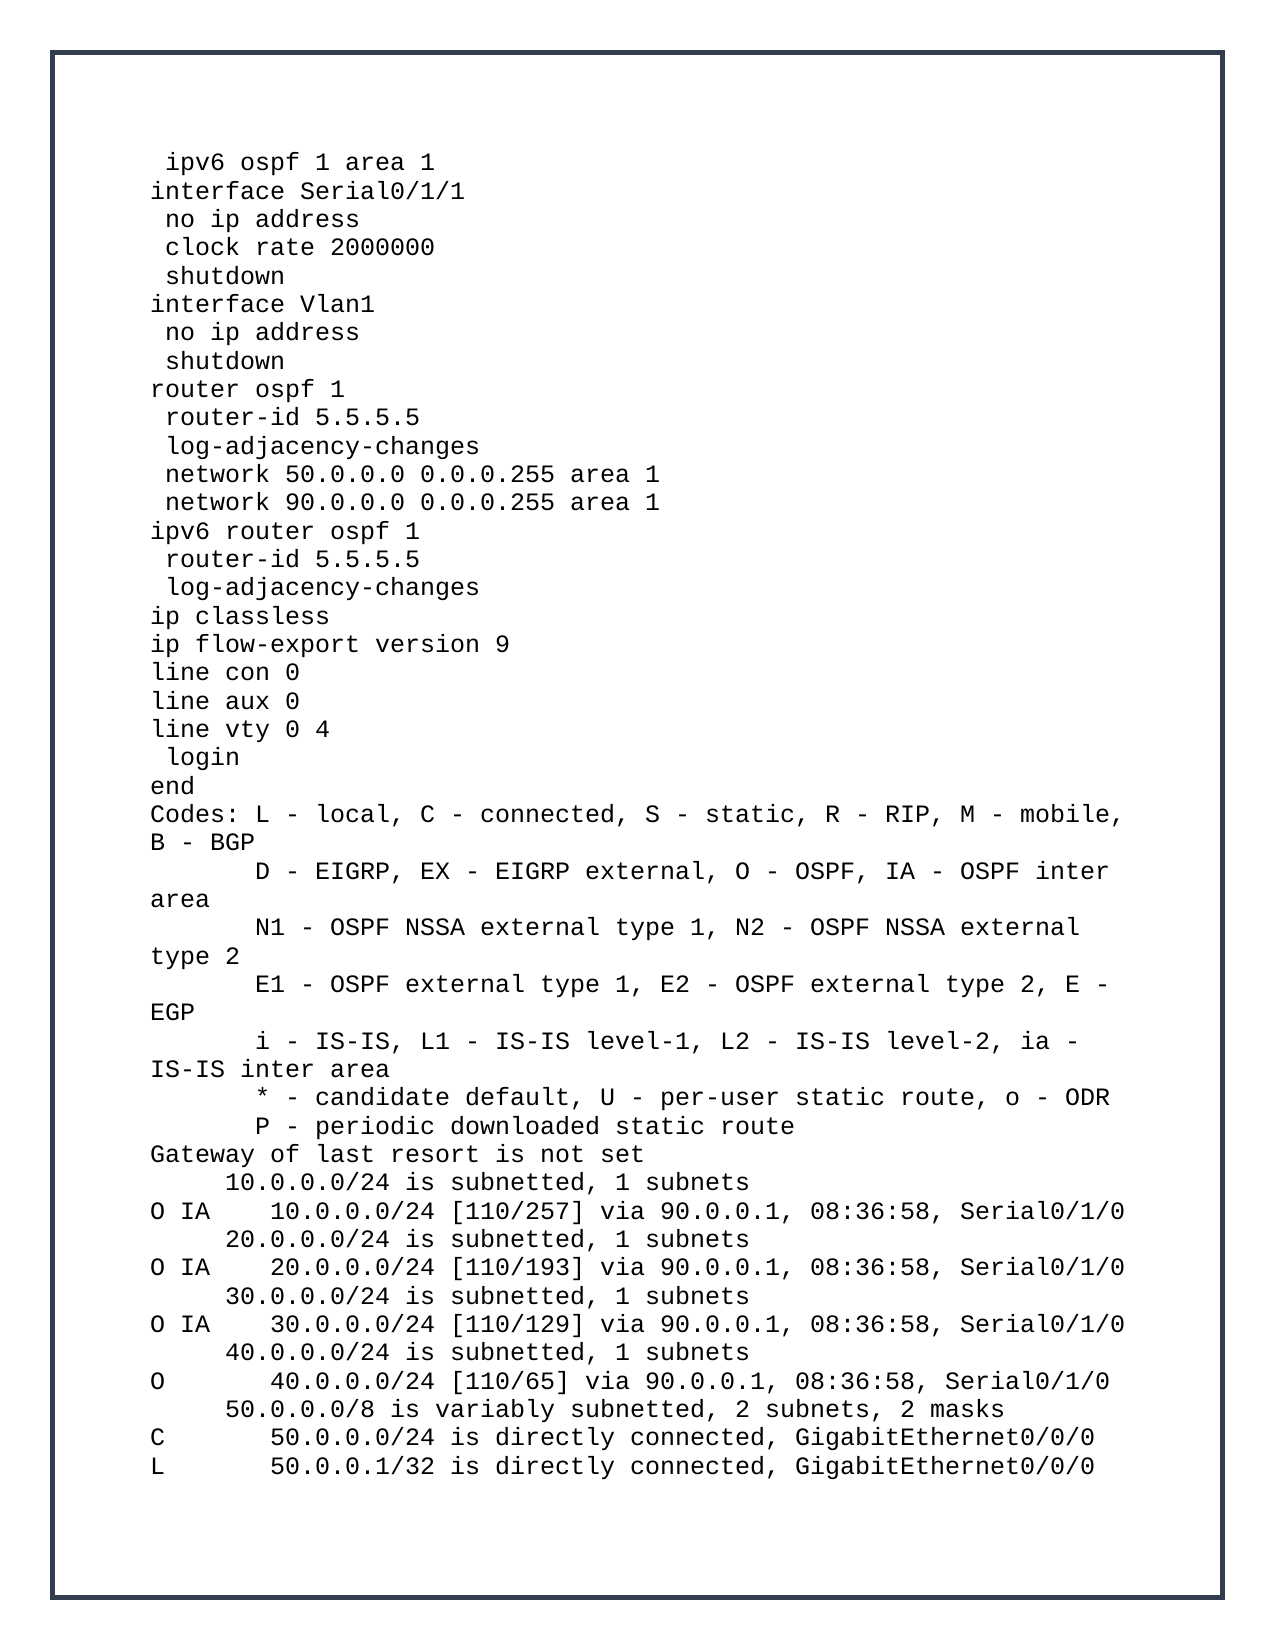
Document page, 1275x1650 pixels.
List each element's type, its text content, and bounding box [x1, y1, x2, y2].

text no ip address [150, 320, 1125, 348]
text E1 - OSPF external type 1, E2 - OSPF external type 2, E - EGP [150, 972, 1125, 1028]
text 10.0.0.0/24 is subnetted, 1 subnets [150, 1170, 1125, 1198]
text 20.0.0.0/24 is subnetted, 1 subnets [150, 1227, 1125, 1255]
text log-adjacency-changes [150, 575, 1125, 603]
text Gateway of last resort is not set [150, 1142, 1125, 1170]
text interface Vlan1 [150, 292, 1125, 320]
text 30.0.0.0/24 is subnetted, 1 subnets [150, 1283, 1125, 1312]
text network 50.0.0.0 0.0.0.255 area 1 [150, 462, 1125, 490]
text shutdown [150, 348, 1125, 377]
text O 40.0.0.0/24 [110/65] via 90.0.0.1, 08:36:58, Serial0/1/0 [150, 1368, 1125, 1397]
text P - periodic downloaded static route [150, 1113, 1125, 1142]
text router ospf 1 [150, 377, 1125, 405]
text router-id 5.5.5.5 [150, 405, 1125, 433]
text line con 0 [150, 660, 1125, 688]
text O IA 10.0.0.0/24 [110/257] via 90.0.0.1, 08:36:58, Serial0/1/0 [150, 1198, 1125, 1227]
text ip flow-export version 9 [150, 632, 1125, 660]
text C 50.0.0.0/24 is directly connected, GigabitEthernet0/0/0 [150, 1425, 1125, 1453]
text line vty 0 4 [150, 717, 1125, 745]
text * - candidate default, U - per-user static route, o - ODR [150, 1085, 1125, 1113]
text D - EIGRP, EX - EIGRP external, O - OSPF, IA - OSPF inter area [150, 858, 1125, 915]
text ipv6 ospf 1 area 1 [150, 150, 1125, 178]
text ip classless [150, 603, 1125, 632]
text interface Serial0/1/1 [150, 178, 1125, 207]
text network 90.0.0.0 0.0.0.255 area 1 [150, 490, 1125, 518]
text O IA 20.0.0.0/24 [110/193] via 90.0.0.1, 08:36:58, Serial0/1/0 [150, 1255, 1125, 1283]
text no ip address [150, 207, 1125, 235]
text i - IS-IS, L1 - IS-IS level-1, L2 - IS-IS level-2, ia - IS-IS inter area [150, 1028, 1125, 1085]
text O IA 30.0.0.0/24 [110/129] via 90.0.0.1, 08:36:58, Serial0/1/0 [150, 1312, 1125, 1340]
text line aux 0 [150, 688, 1125, 717]
text Codes: L - local, C - connected, S - static, R - RIP, M - mobile, B - BGP [150, 802, 1125, 858]
text log-adjacency-changes [150, 433, 1125, 462]
text 50.0.0.0/8 is variably subnetted, 2 subnets, 2 masks [150, 1397, 1125, 1425]
text clock rate 2000000 [150, 235, 1125, 263]
text L 50.0.0.1/32 is directly connected, GigabitEthernet0/0/0 [150, 1453, 1125, 1482]
text shutdown [150, 263, 1125, 292]
text 40.0.0.0/24 is subnetted, 1 subnets [150, 1340, 1125, 1368]
text N1 - OSPF NSSA external type 1, N2 - OSPF NSSA external type 2 [150, 915, 1125, 972]
text ipv6 router ospf 1 [150, 518, 1125, 547]
text login [150, 745, 1125, 773]
text end [150, 773, 1125, 802]
text router-id 5.5.5.5 [150, 547, 1125, 575]
